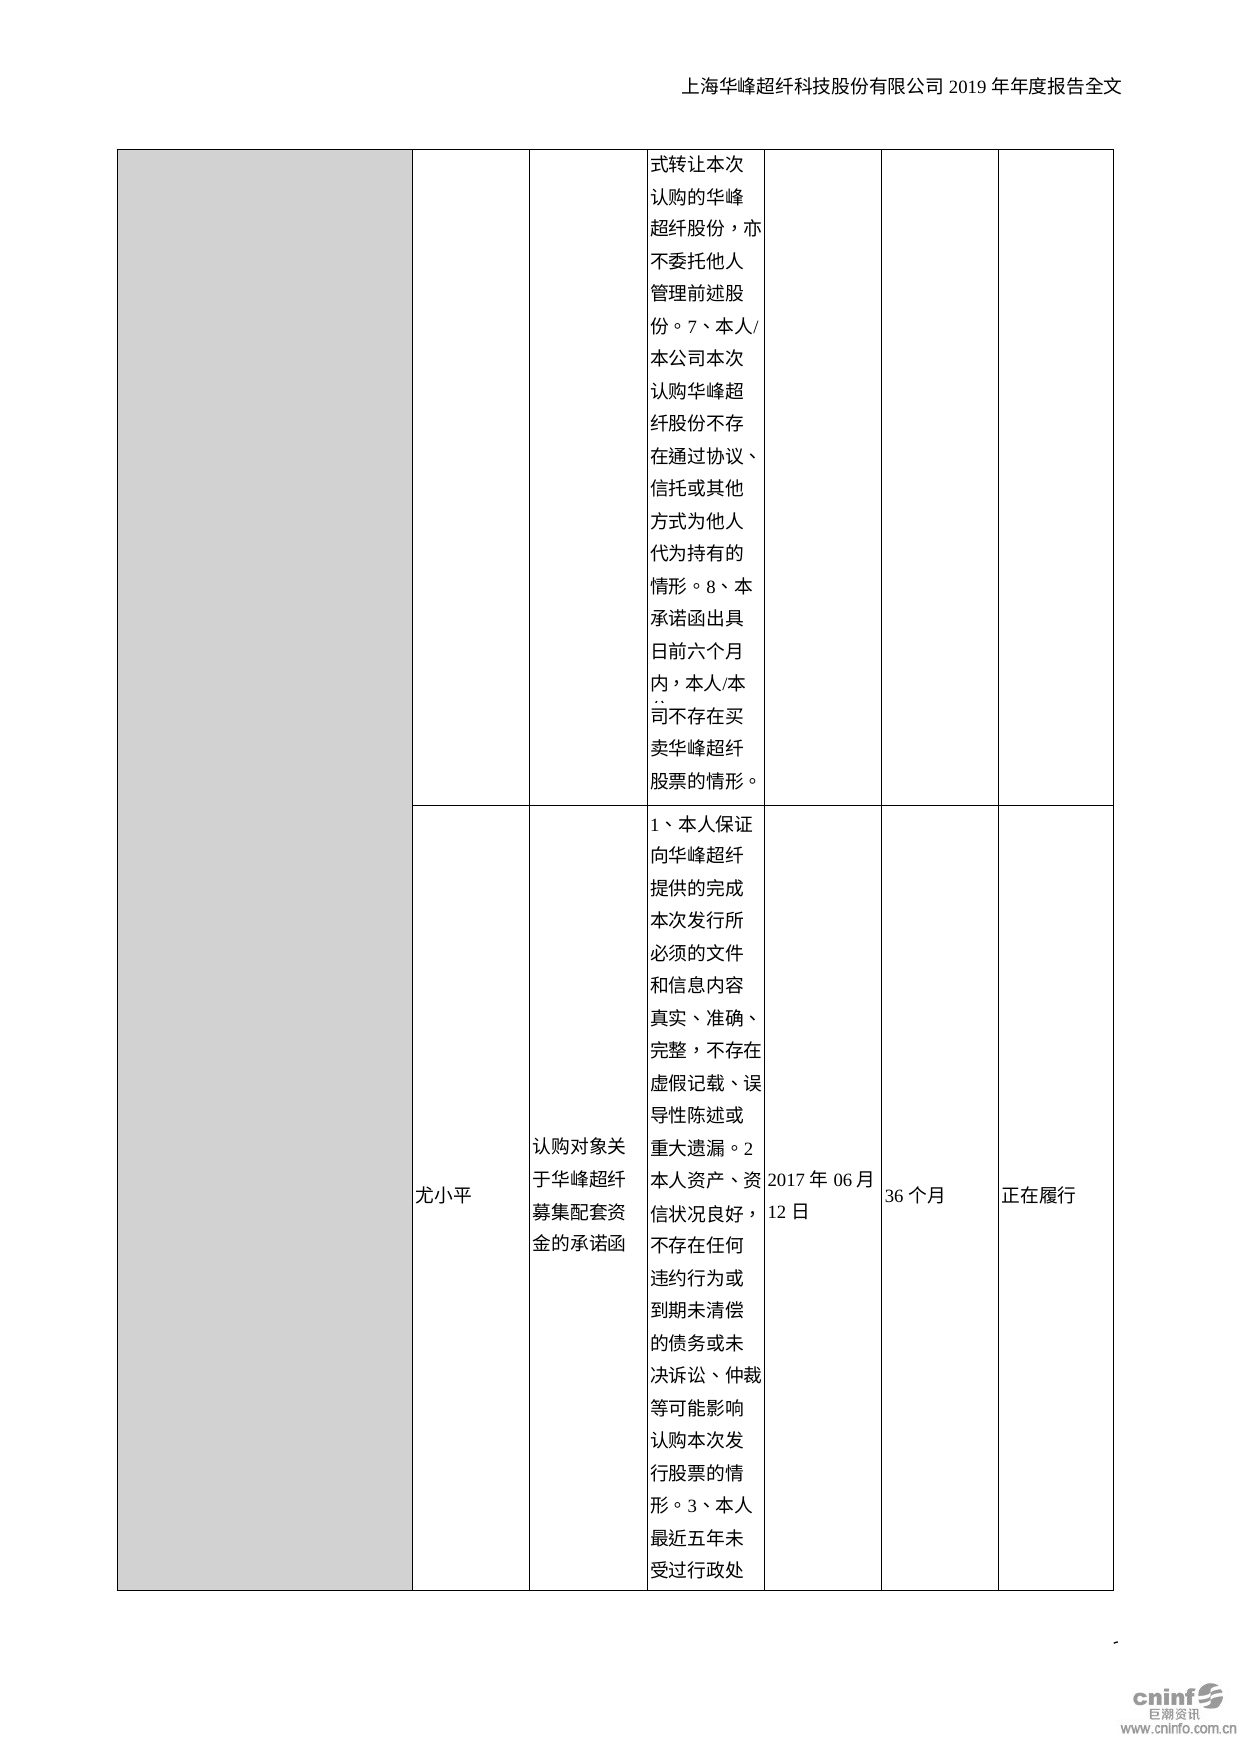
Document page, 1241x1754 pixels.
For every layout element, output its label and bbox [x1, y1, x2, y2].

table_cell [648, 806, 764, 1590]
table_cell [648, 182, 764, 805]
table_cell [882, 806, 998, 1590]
picture [1115, 1680, 1240, 1737]
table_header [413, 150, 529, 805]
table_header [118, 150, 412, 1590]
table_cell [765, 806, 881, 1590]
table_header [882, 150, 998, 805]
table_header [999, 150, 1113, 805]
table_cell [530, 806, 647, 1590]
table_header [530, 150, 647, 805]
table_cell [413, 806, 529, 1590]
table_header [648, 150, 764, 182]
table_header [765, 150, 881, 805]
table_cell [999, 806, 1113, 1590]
